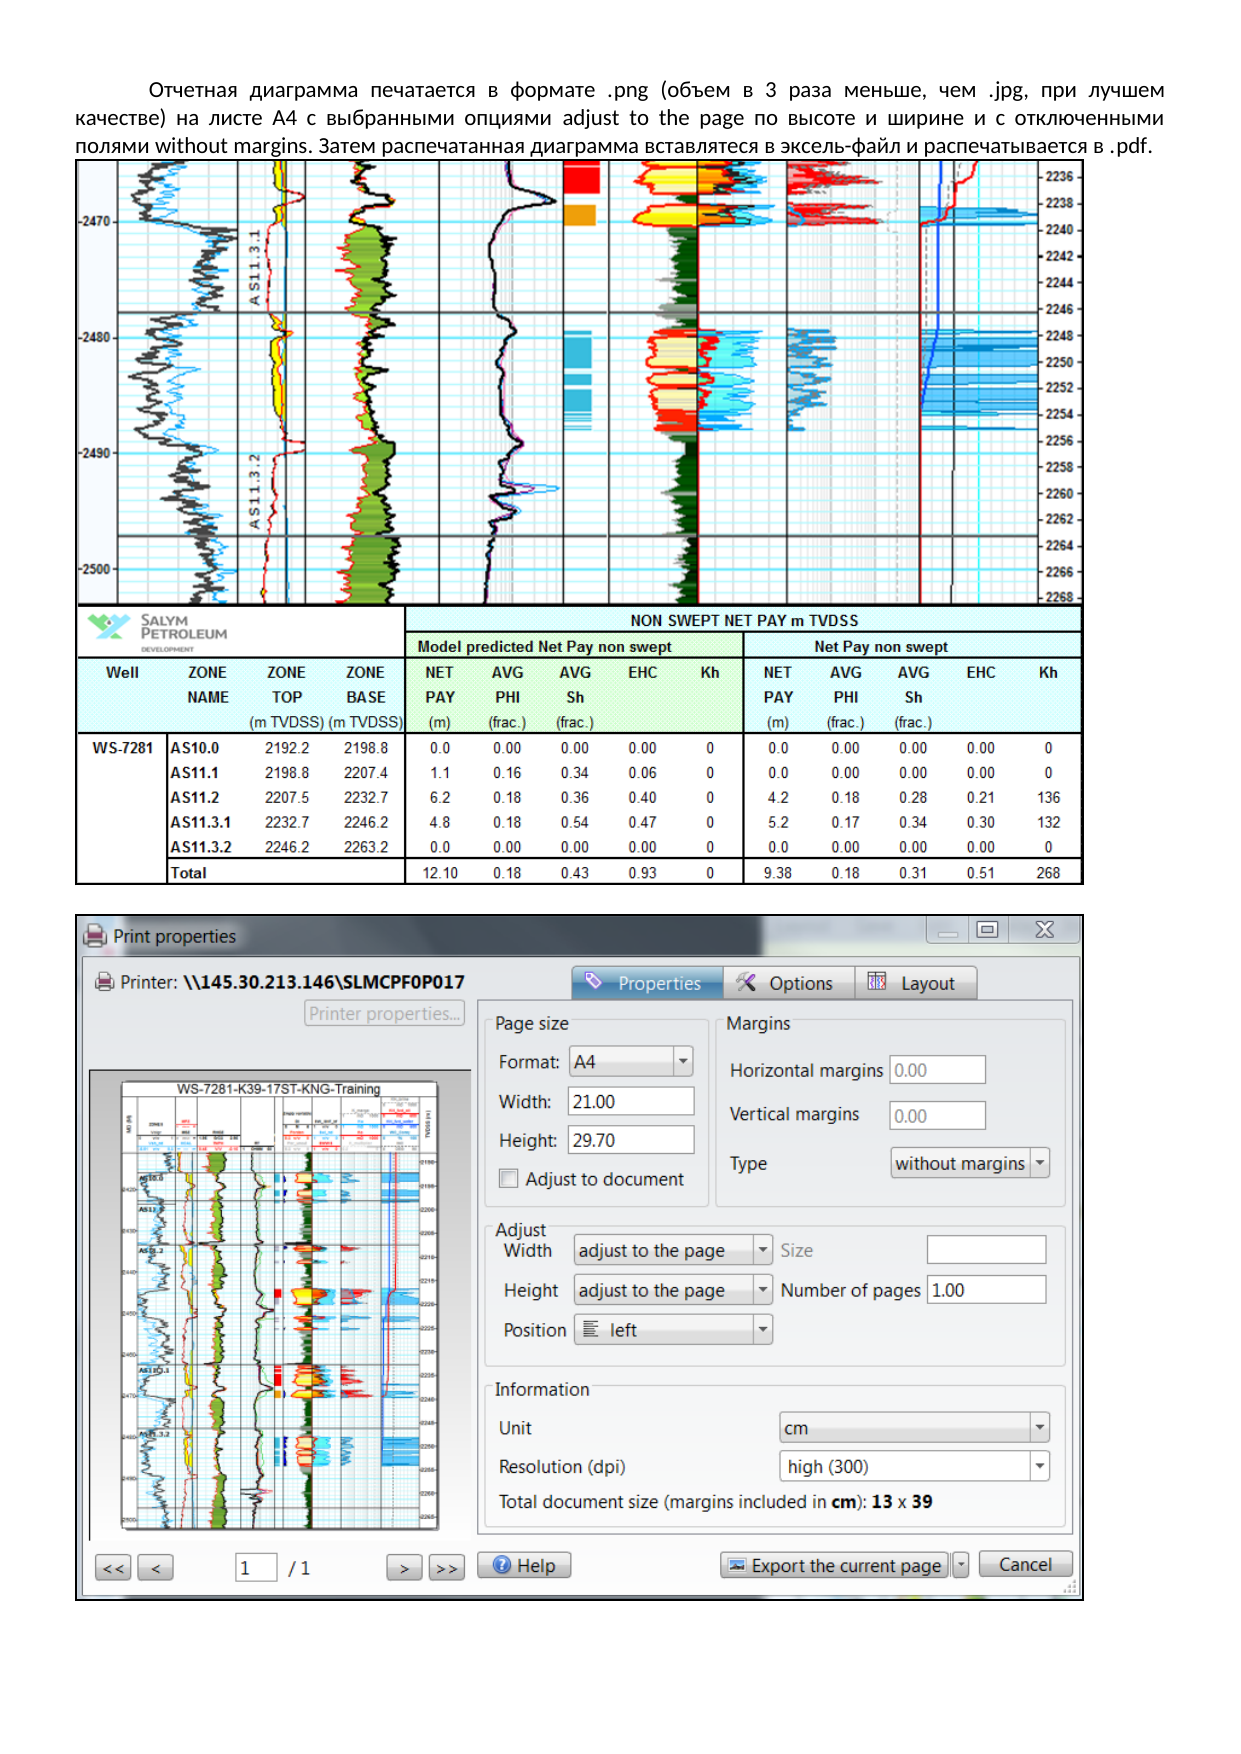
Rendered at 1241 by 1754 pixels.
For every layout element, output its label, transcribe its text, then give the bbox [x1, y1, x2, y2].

text Отчетная диаграмма печатается в формате .png (объем в 3 раза меньше, чем .jpg, при лучшем качестве) на листе А4 с выбранными опциями adjust to the page по высоте и ширине и с отключенными полями without margins. Затем распечатанная диаграмма вставлятеся в эксель-файл и распечатывается в .pdf. [75, 75, 1165, 159]
picture [77, 161, 1082, 883]
picture [77, 916, 1082, 1599]
